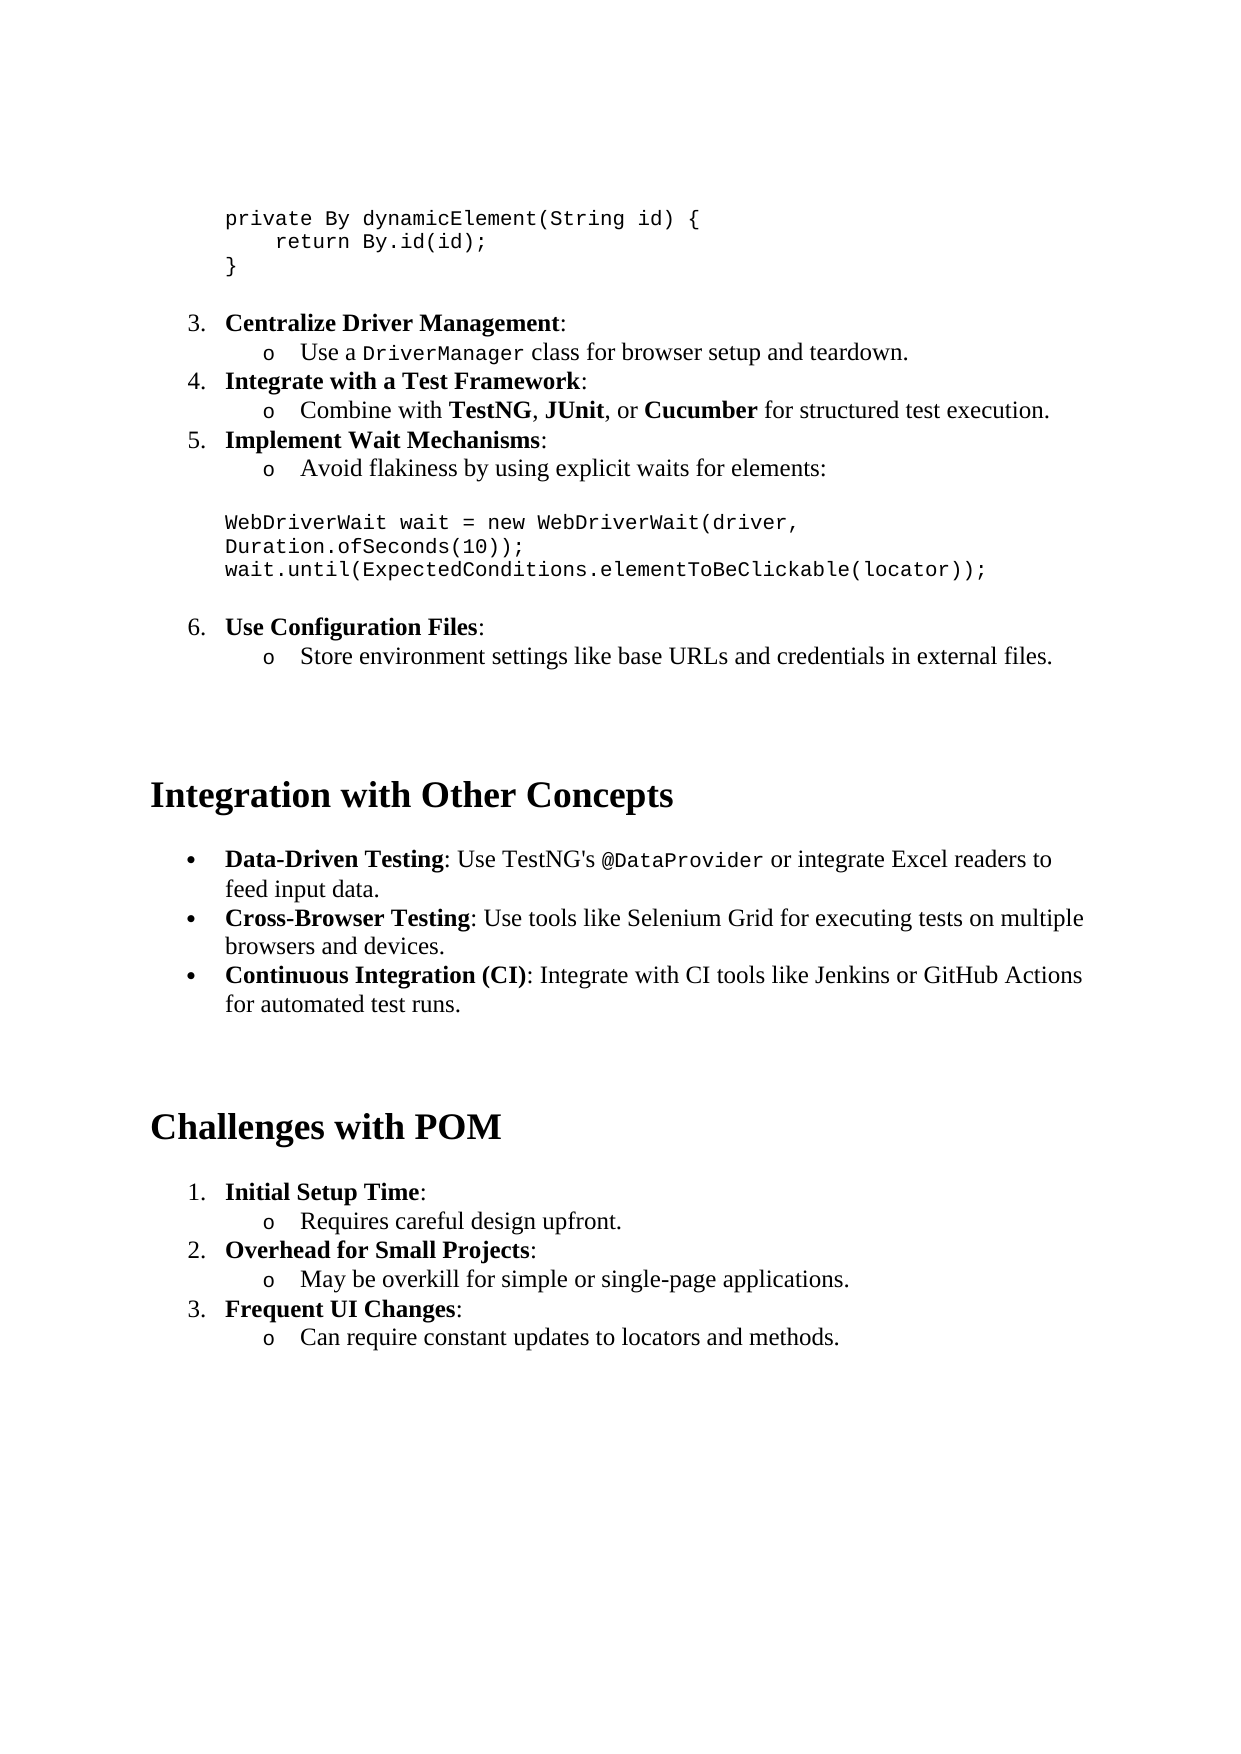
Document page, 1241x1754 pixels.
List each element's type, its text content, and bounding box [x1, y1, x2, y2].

list Use a DriverManager class for browser setup and teardown. [262, 337, 1090, 366]
list Avoid flakiness by using explicit waits for elements: [262, 453, 1090, 483]
text Integration with Other Concepts [150, 772, 1090, 815]
list May be overkill for simple or single-page applications. [262, 1264, 1090, 1294]
list Data-Driven Testing: Use TestNG's @DataProvider or integrate Excel readers to feed input data. [187, 844, 1090, 903]
list Combine with TestNG, JUnit, or Cucumber for structured test execution. [262, 395, 1090, 425]
list Store environment settings like base URLs and credentials in external files. [262, 641, 1090, 671]
list Frequent UI Changes: [187, 1294, 1090, 1322]
text Challenges with POM [150, 1105, 1090, 1148]
list Initial Setup Time: [187, 1177, 1090, 1206]
text wait.until(ExpectedConditions.elementToBeClickable(locator)); [225, 559, 1090, 583]
list Cross-Browser Testing: Use tools like Selenium Grid for executing tests on multiple browsers and devices. [187, 903, 1090, 960]
list Integrate with a Test Framework: [187, 366, 1090, 395]
text WebDriverWait wait = new WebDriverWait(driver, Duration.ofSeconds(10)); [225, 512, 1090, 559]
list Continuous Integration (CI): Integrate with CI tools like Jenkins or GitHub Actions for automated test runs. [187, 960, 1090, 1018]
list Overhead for Small Projects: [187, 1235, 1090, 1264]
text } [225, 255, 1090, 279]
list Centralize Driver Management: [187, 308, 1090, 337]
list Requires careful design upfront. [262, 1206, 1090, 1235]
text return By.id(id); [225, 232, 1090, 255]
list Use Configuration Files: [187, 612, 1090, 641]
text private By dynamicElement(String id) { [225, 208, 1090, 232]
list Implement Wait Mechanisms: [187, 425, 1090, 453]
list Can require constant updates to locators and methods. [262, 1322, 1090, 1352]
